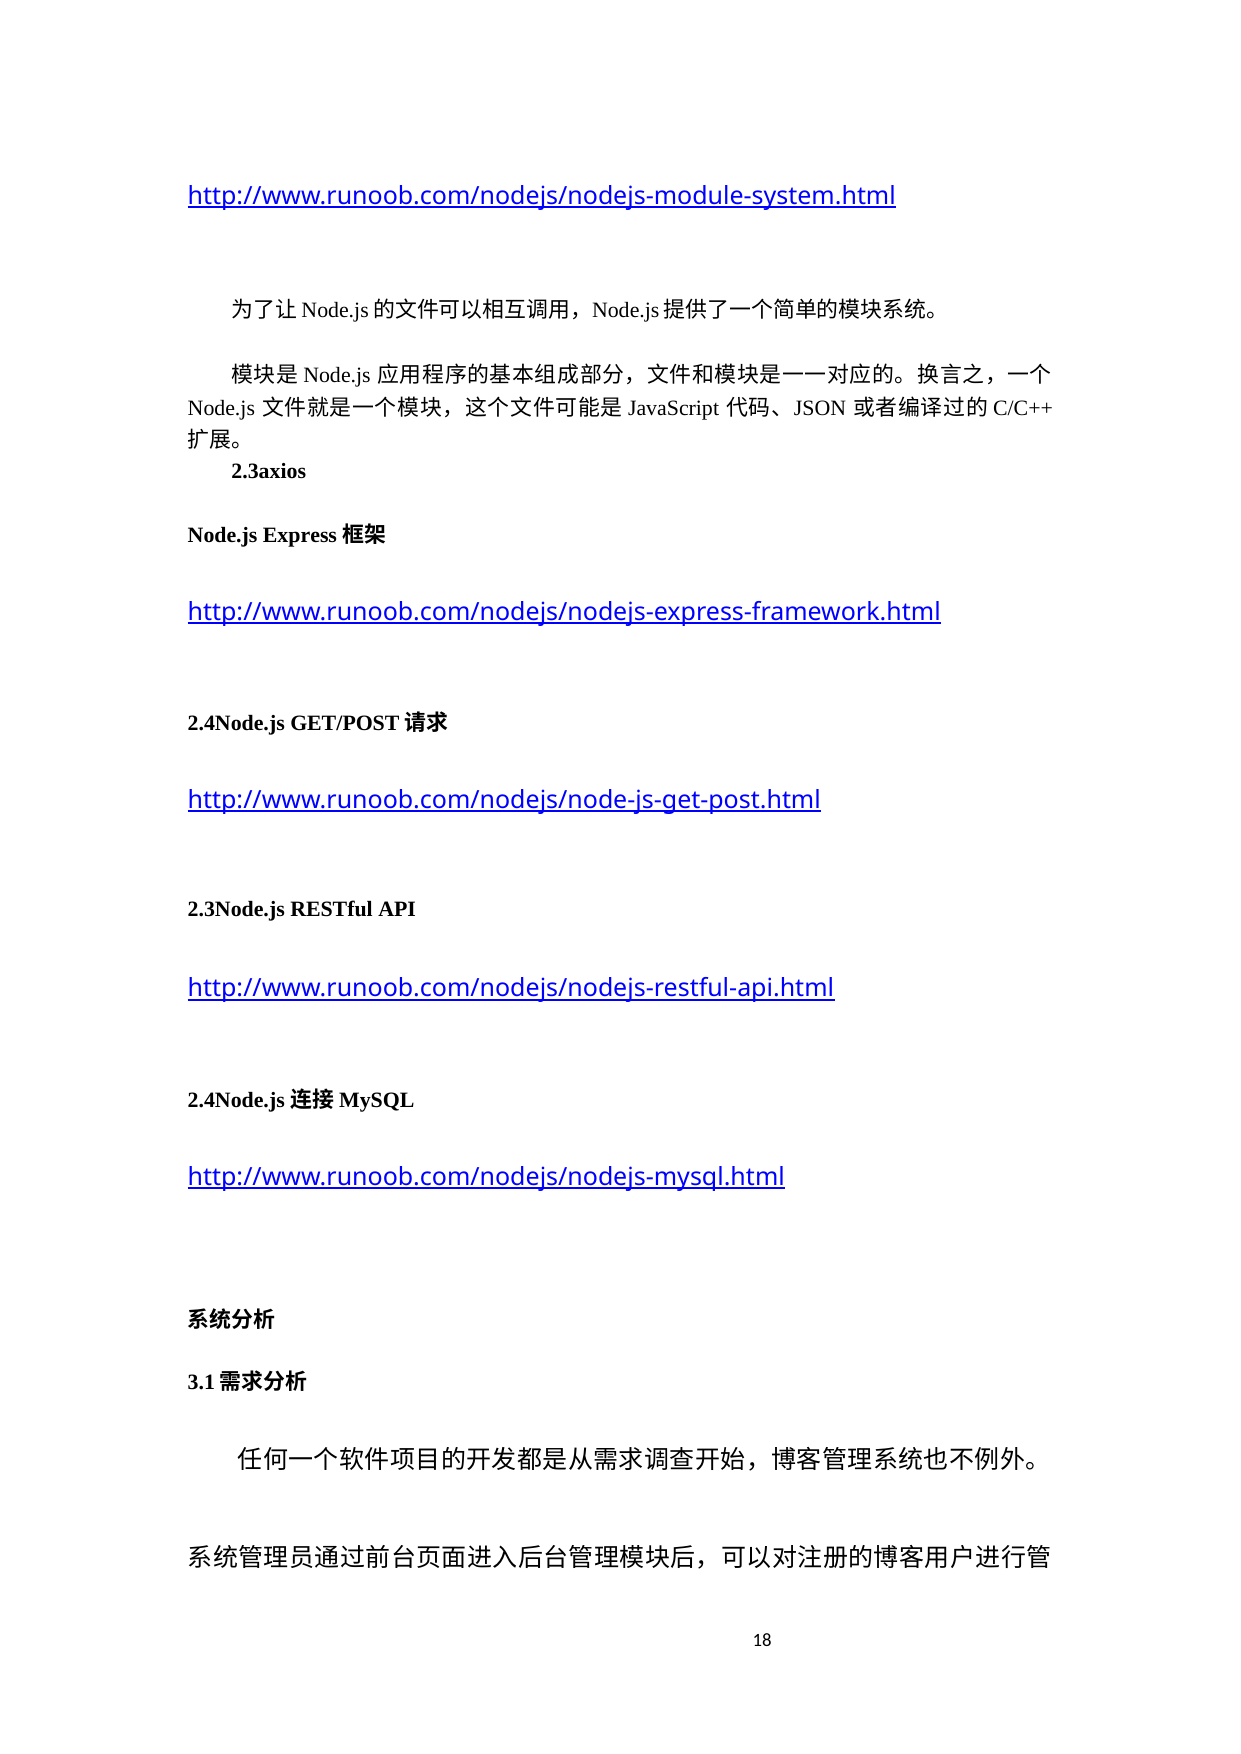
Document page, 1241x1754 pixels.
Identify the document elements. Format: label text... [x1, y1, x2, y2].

text 模块是Node.js 应用程序的基本组成部分，文件和模块是一一对应的。换言之，一个 Node.js 文件就是一个模块，这个文件可能是JavaScript 代码、JSON 或者编译过的C/C++ 扩展。 [187, 357, 1053, 454]
subtitle 2.4Node.js 连接 MySQL [187, 1081, 1053, 1114]
text http://www.runoob.com/nodejs/node-js-get-post.html [187, 766, 1053, 831]
subtitle Node.js Express 框架 [187, 516, 1053, 549]
text 为了让Node.js的文件可以相互调用，Node.js提供了一个简单的模块系统。 [187, 292, 1053, 324]
text http://www.runoob.com/nodejs/nodejs-module-system.html [187, 162, 1053, 227]
subtitle 2.4Node.js GET/POST请求 [187, 704, 1053, 737]
text 2.3axios [187, 454, 1053, 487]
subtitle 2.3Node.js RESTful API [187, 893, 1053, 925]
text http://www.runoob.com/nodejs/nodejs-mysql.html [187, 1143, 1053, 1208]
subtitle 3.1需求分析 [187, 1364, 1053, 1396]
text http://www.runoob.com/nodejs/nodejs-express-framework.html [187, 578, 1053, 643]
text http://www.runoob.com/nodejs/nodejs-restful-api.html [187, 954, 1053, 1019]
subtitle 系统分析 [187, 1302, 1053, 1334]
